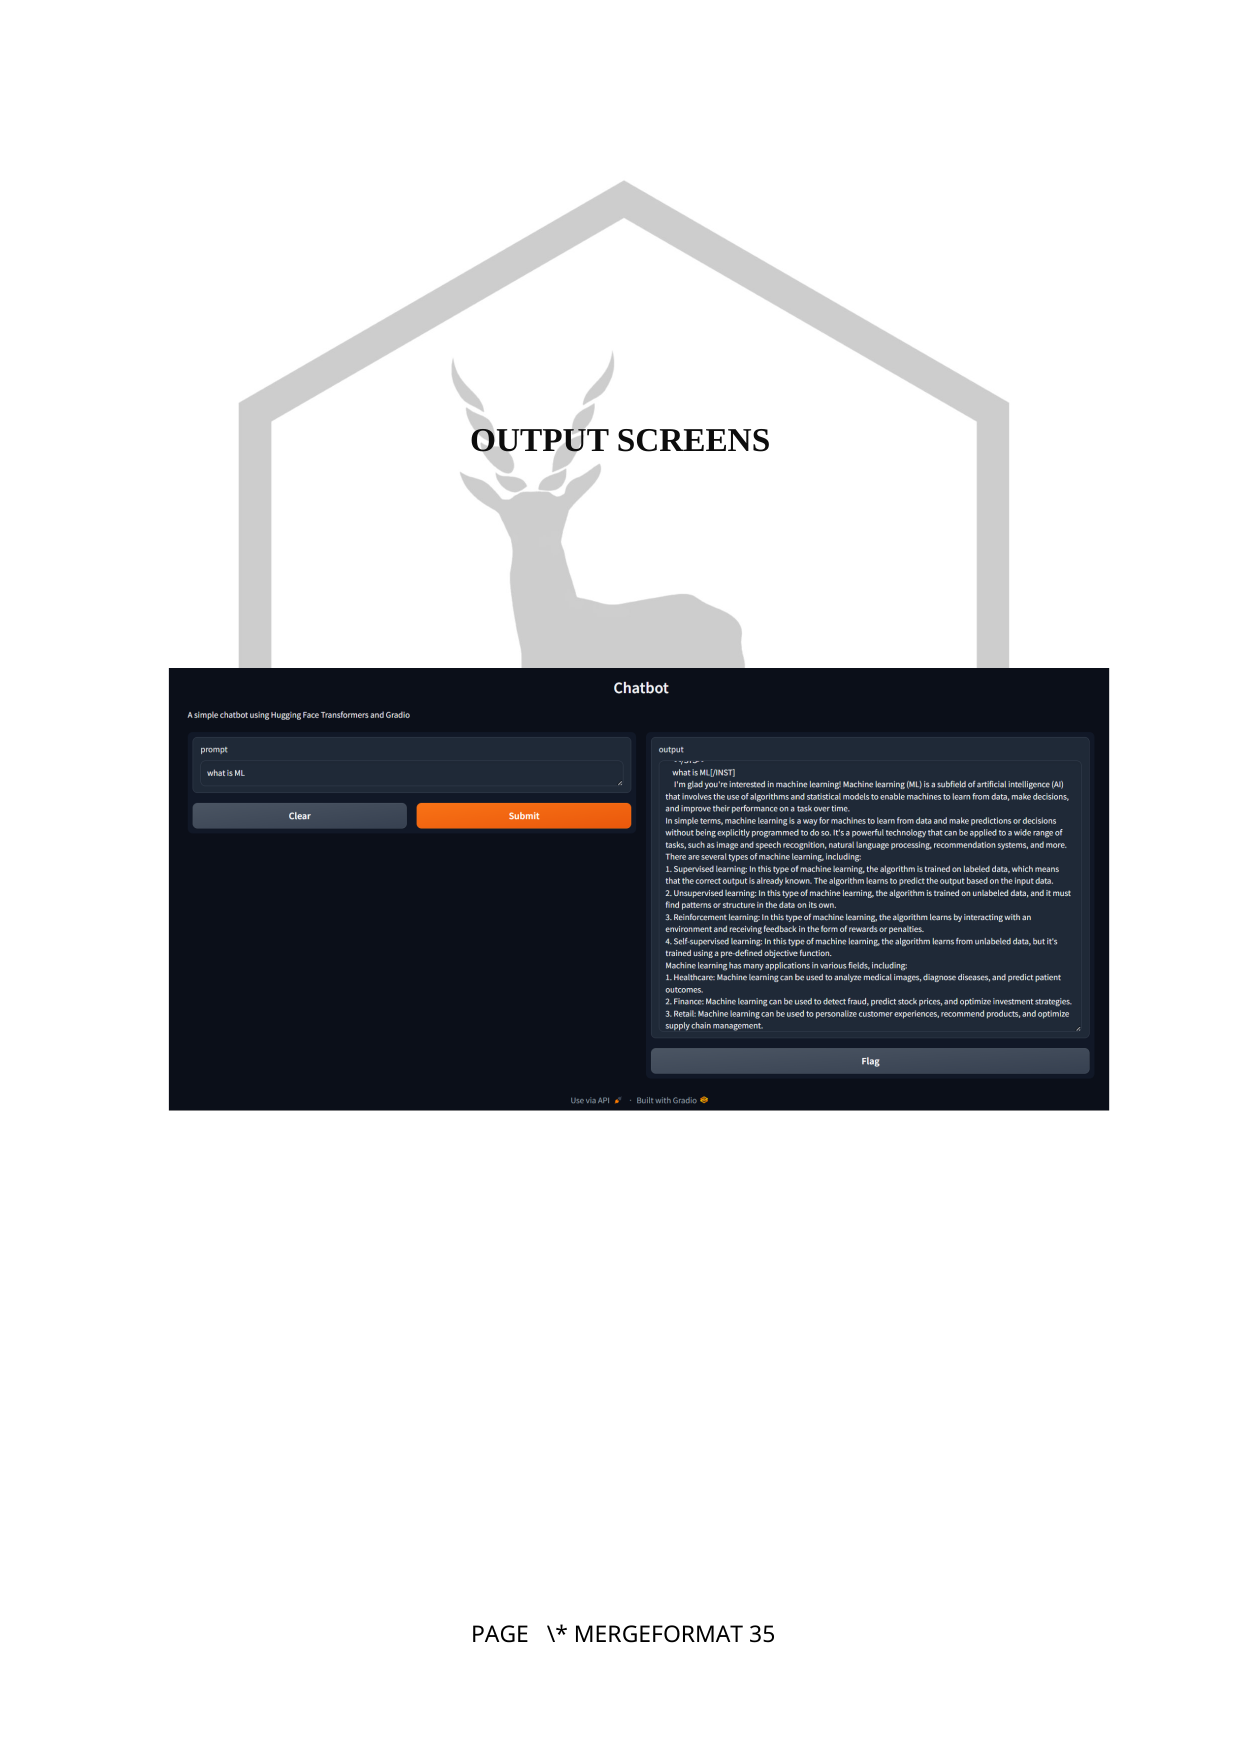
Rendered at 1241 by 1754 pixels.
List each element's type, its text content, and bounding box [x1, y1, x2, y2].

subtitle OUTPUT SCREENS [150, 420, 1090, 459]
picture [150, 459, 1110, 1143]
picture [150, 105, 1089, 420]
